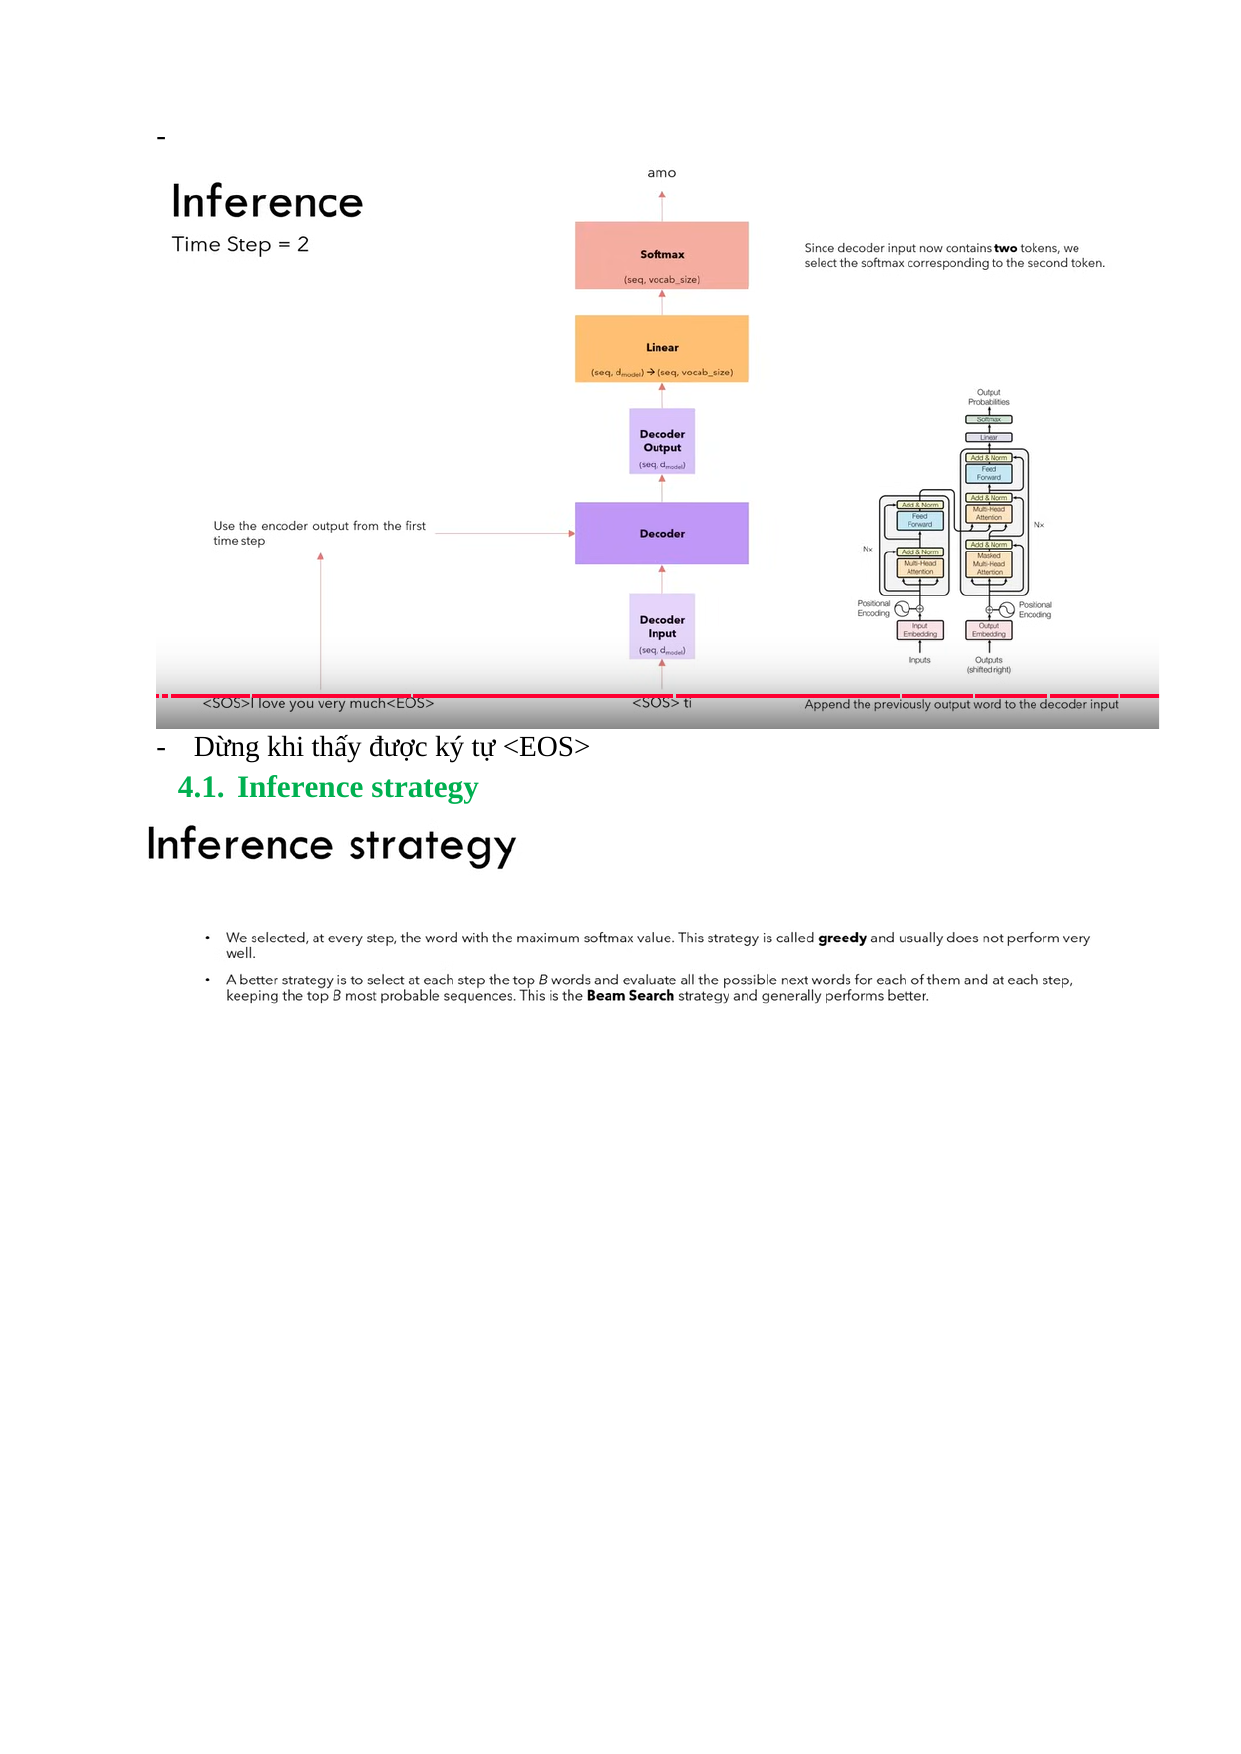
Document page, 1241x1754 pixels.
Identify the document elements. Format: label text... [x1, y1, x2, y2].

list Dừng khi thấy được ký tự <EOS> [156, 729, 1122, 762]
picture [156, 152, 1160, 729]
subtitle Inference strategy [178, 769, 1122, 804]
picture [118, 810, 1122, 1045]
